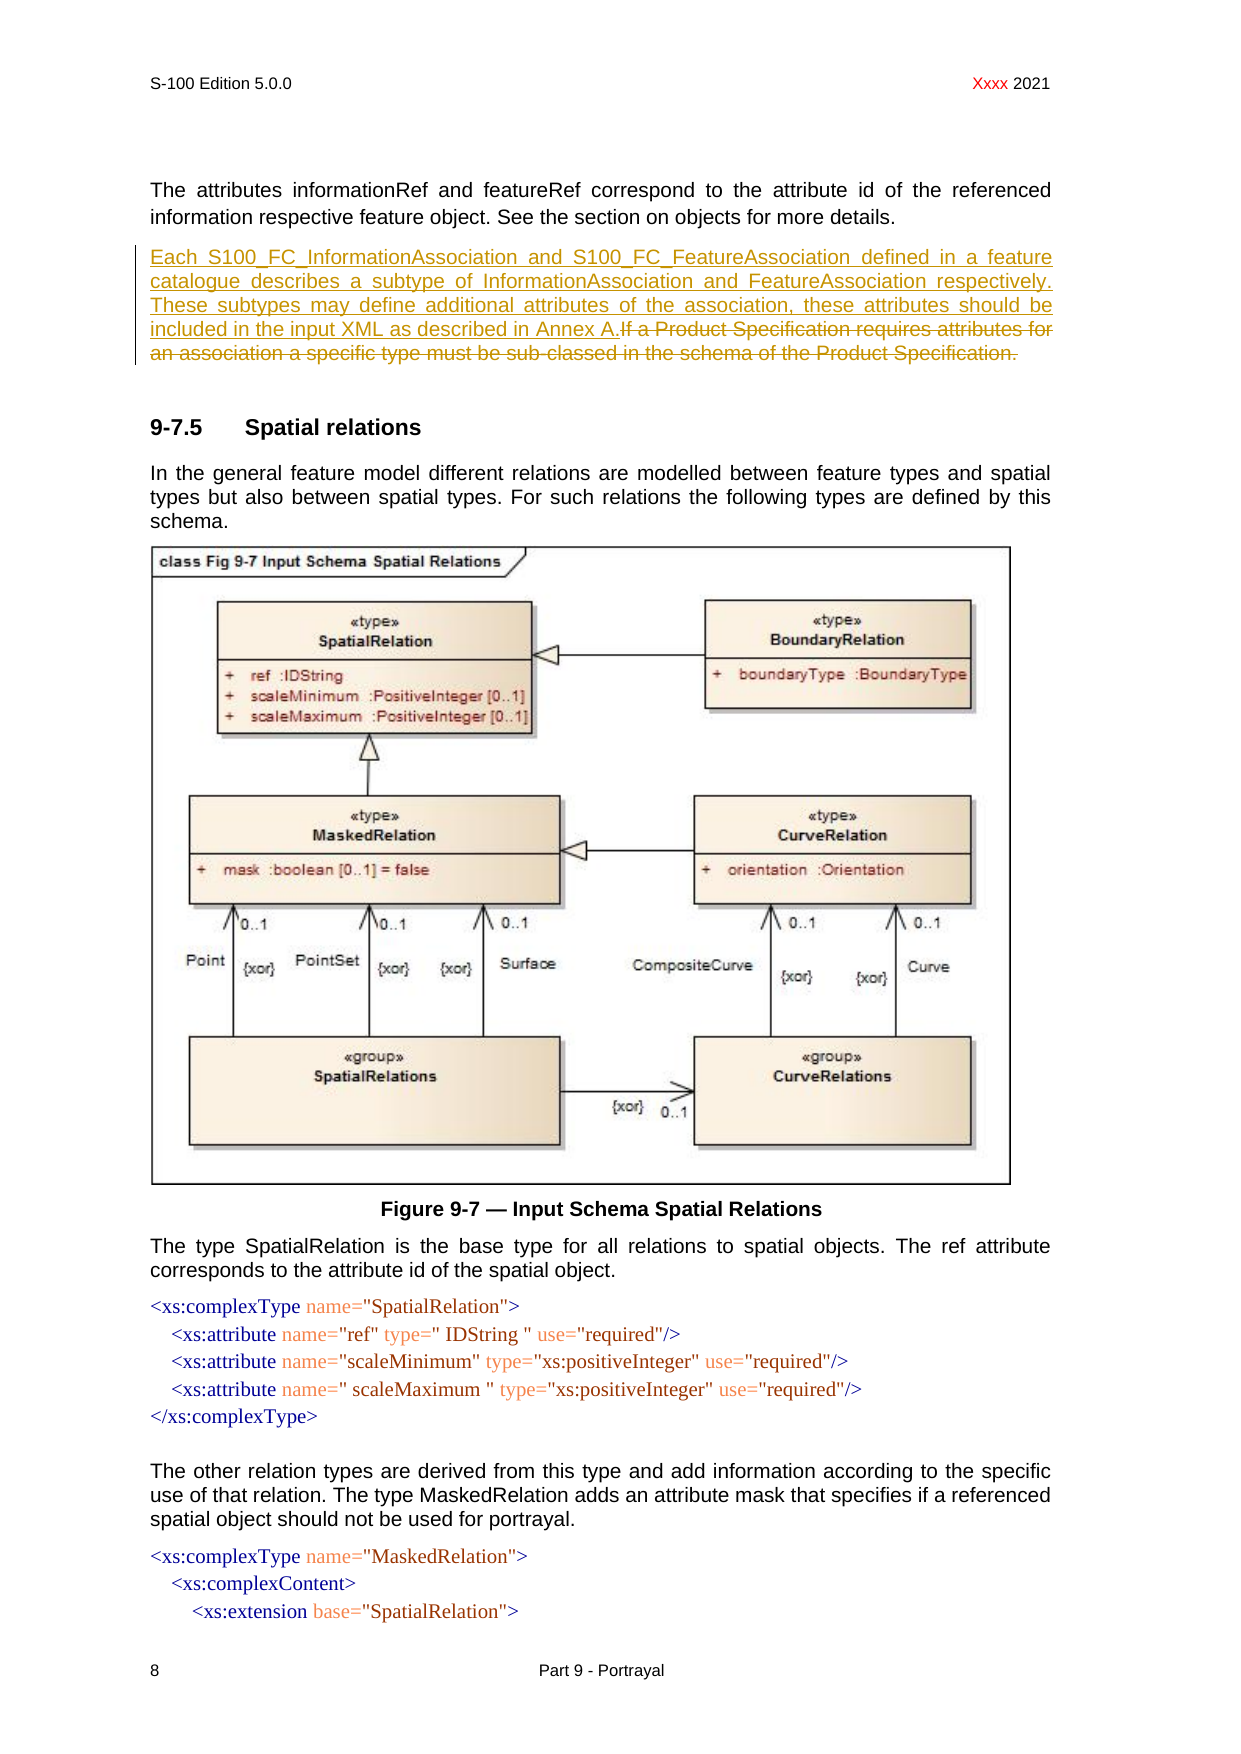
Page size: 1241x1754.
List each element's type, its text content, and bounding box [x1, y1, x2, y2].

text The attributes informationRef and featureRef correspond to the attribute id of the referenced information respective feature object. See the section on objects for more details. [150, 150, 1053, 229]
text The other relation types are derived from this type and add information according to the specific use of that relation. The type MaskedRelation adds an attribute mask that specifies if a referenced spatial object should not be used for portrayal. [150, 1459, 1053, 1531]
text In the general feature model different relations are modelled between feature types and spatial types but also between spatial types. For such relations the following types are defined by this schema. [150, 461, 1053, 533]
text The type SpatialRelation is the base type for all relations to spatial objects. The ref attribute corresponds to the attribute id of the spatial object. [150, 1233, 1053, 1281]
text <xs:complexType name="SpatialRelation"> <xs:attribute name="ref" type=" IDString " use="required"/> <xs:attribute name="scaleMinimum" type="xs:positiveInteger" use="required"/> <xs:attribute name=" scaleMaximum " type="xs:positiveInteger" use="required"/> </xs:complexType> [150, 1294, 1053, 1456]
title Figure 9-7 — Input Schema Spatial Relations [150, 1197, 1053, 1221]
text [150, 1544, 1053, 1623]
subtitle Spatial relations [150, 414, 1053, 440]
picture [150, 545, 1011, 1185]
